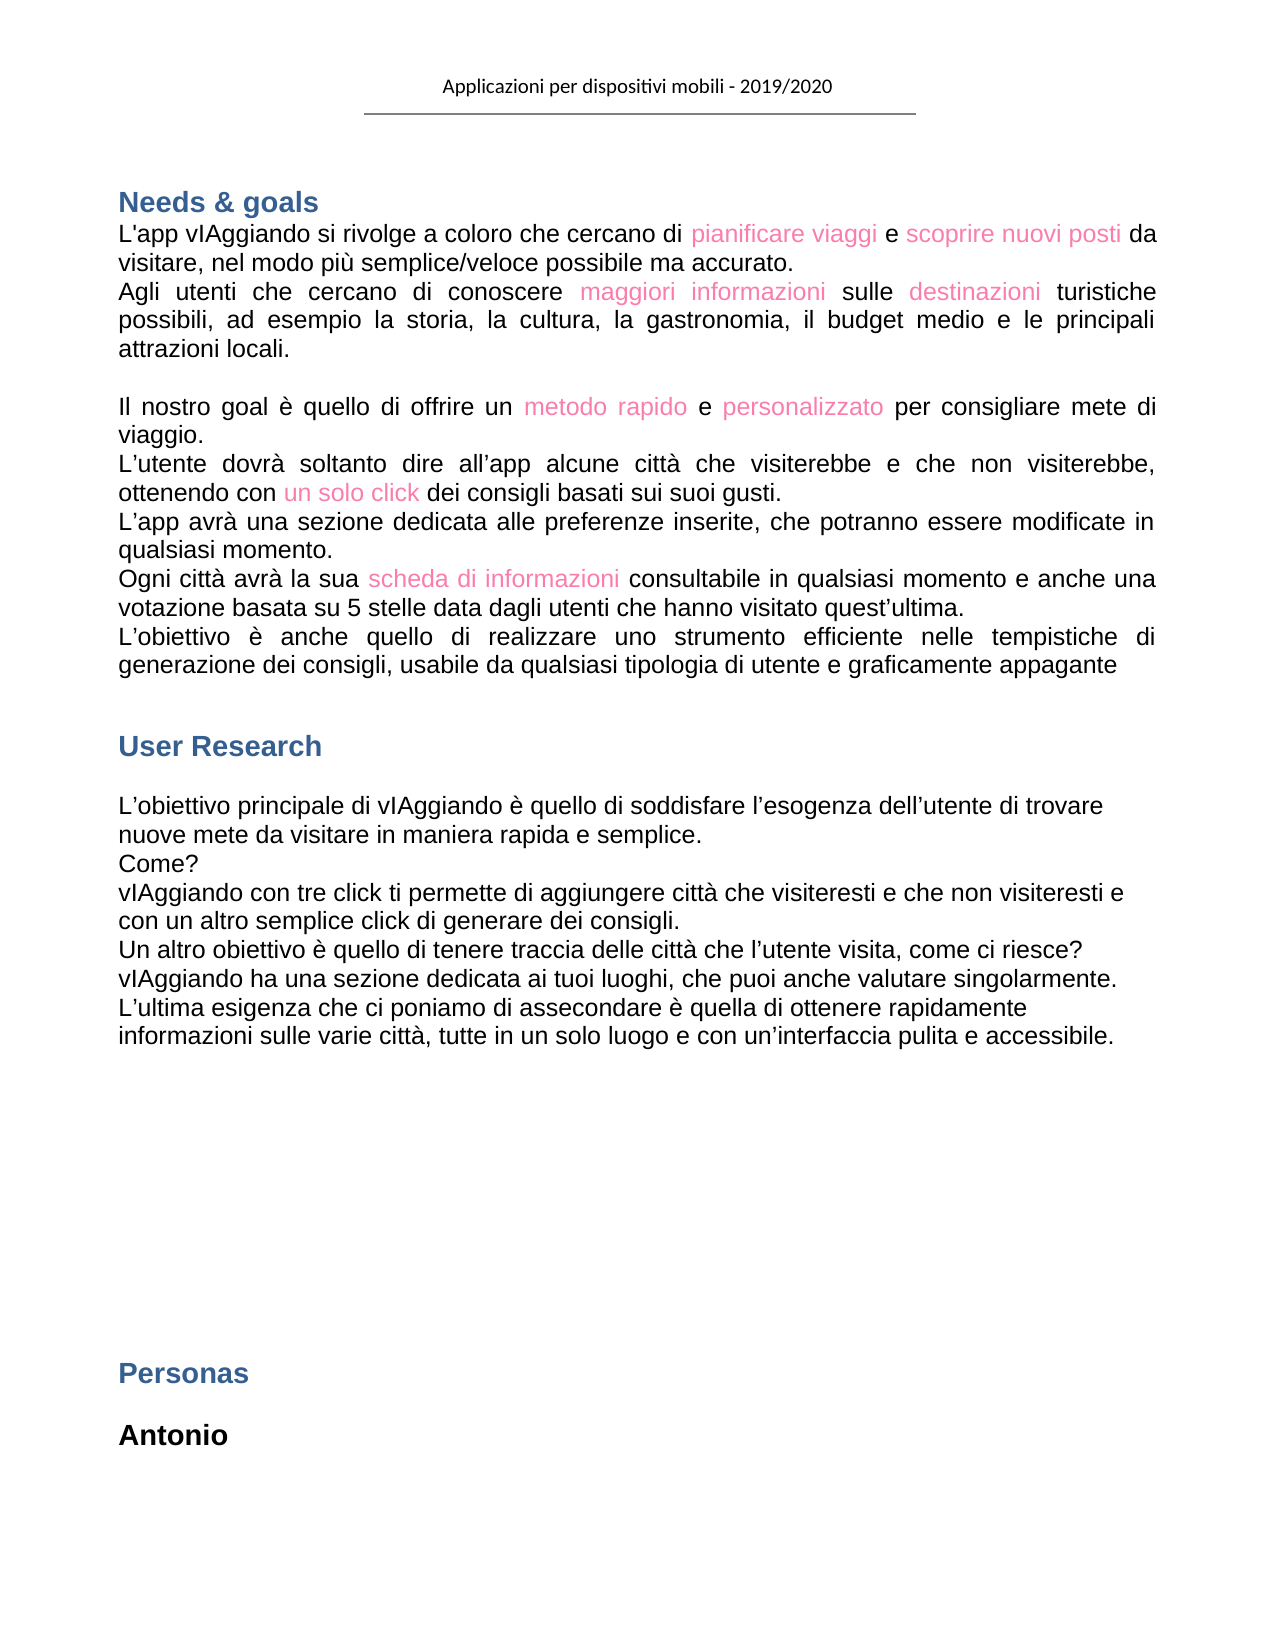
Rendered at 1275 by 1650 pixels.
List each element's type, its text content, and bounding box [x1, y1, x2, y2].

text Antonio [118, 1418, 1157, 1452]
subtitle User Research [118, 729, 1157, 762]
text Agli utenti che cercano di conoscere maggiori informazioni sulle destinazioni turistiche possibili, ad esempio la storia, la cultura, la gastronomia, il budget medio e le principali attrazioni locali. [118, 276, 1157, 363]
subtitle Personas [118, 1356, 1157, 1389]
text Un altro obiettivo è quello di tenere traccia delle città che l’utente visita, come ci riesce? [118, 935, 1157, 964]
text L’obiettivo è anche quello di realizzare uno strumento efficiente nelle tempistiche di generazione dei consigli, usabile da qualsiasi tipologia di utente e graficamente appagante [118, 621, 1157, 679]
text L’utente dovrà soltanto dire all’app alcune città che visiterebbe e che non visiterebbe, ottenendo con un solo click dei consigli basati sui suoi gusti. [118, 449, 1157, 506]
text Needs & goals [118, 185, 1157, 219]
text L’app avrà una sezione dedicata alle preferenze inserite, che potranno essere modificate in qualsiasi momento. [118, 506, 1157, 564]
text Ogni città avrà la sua scheda di informazioni consultabile in qualsiasi momento e anche una votazione basata su 5 stelle data dagli utenti che hanno visitato quest’ultima. [118, 564, 1157, 621]
text L'app vIAggiando si rivolge a coloro che cercano di pianificare viaggi e scoprire nuovi posti da visitare, nel modo più semplice/veloce possibile ma accurato. [118, 219, 1157, 276]
text vIAggiando con tre click ti permette di aggiungere città che visiteresti e che non visiteresti e con un altro semplice click di generare dei consigli. [118, 877, 1157, 935]
text L’ultima esigenza che ci poniamo di assecondare è quella di ottenere rapidamente informazioni sulle varie città, tutte in un solo luogo e con un’interfaccia pulita e accessibile. [118, 992, 1157, 1050]
text Come? [118, 849, 1157, 877]
text vIAggiando ha una sezione dedicata ai tuoi luoghi, che puoi anche valutare singolarmente. [118, 964, 1157, 992]
text Il nostro goal è quello di offrire un metodo rapido e personalizzato per consigliare mete di viaggio. [118, 391, 1157, 449]
text L’obiettivo principale di vIAggiando è quello di soddisfare l’esogenza dell’utente di trovare nuove mete da visitare in maniera rapida e semplice. [118, 791, 1157, 849]
